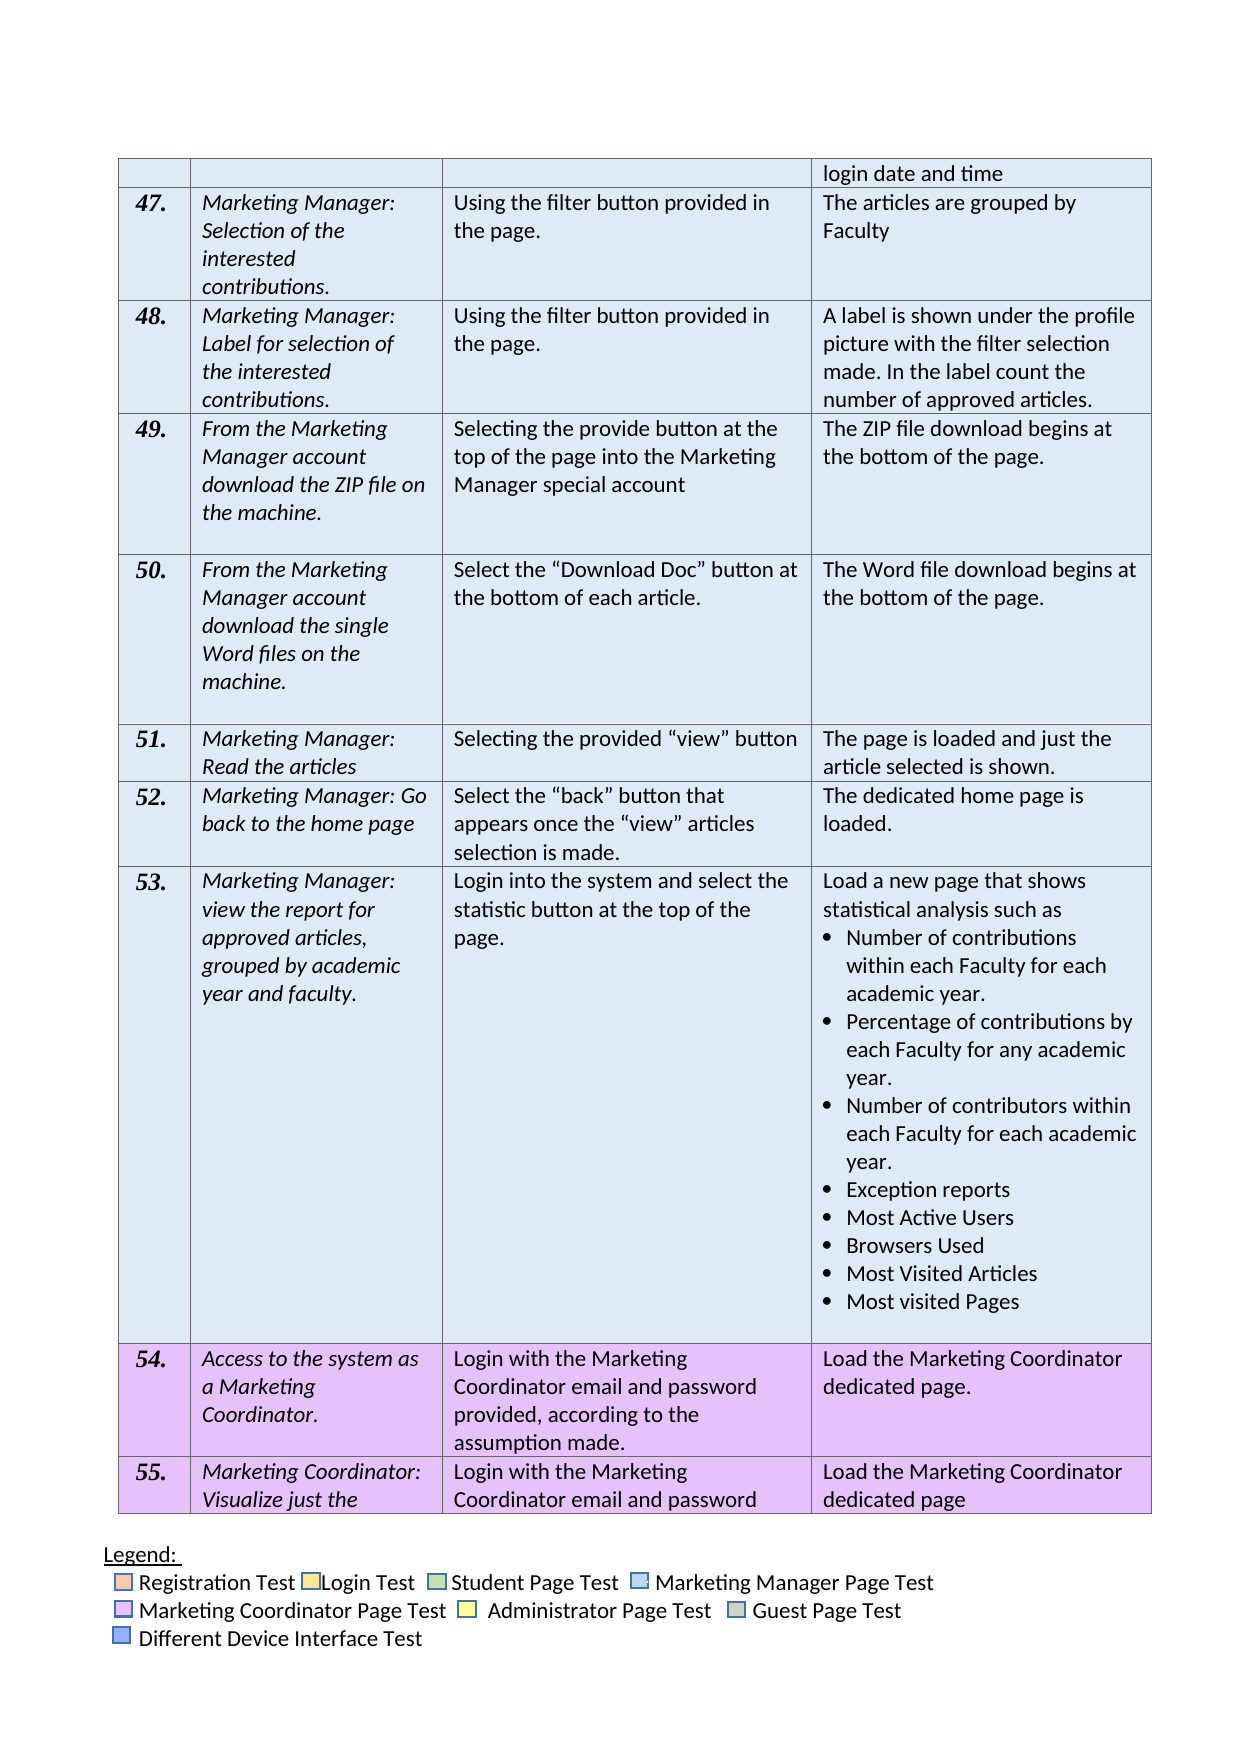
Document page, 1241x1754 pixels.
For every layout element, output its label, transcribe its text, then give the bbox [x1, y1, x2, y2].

table_cell Load the Marketing Coordinator dedicated page. [812, 1344, 1151, 1456]
table_cell [119, 301, 190, 413]
table_cell [119, 1344, 190, 1456]
table_cell Login into the system and select the statistic button at the top of the page. [443, 867, 811, 1343]
table_cell From the Marketing Manager account download the single Word files on the machine. [191, 555, 442, 723]
table_cell Select the “Download Doc” button at the bottom of each article. [443, 555, 811, 723]
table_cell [443, 159, 811, 187]
table_cell [119, 1457, 190, 1513]
table_cell The dedicated home page is loaded. [812, 782, 1151, 866]
table_cell [119, 555, 190, 723]
table_cell Marketing Manager: view the report for approved articles, grouped by academic year and faculty. [191, 867, 442, 1343]
table_cell The page is loaded and just the article selected is shown. [812, 725, 1151, 781]
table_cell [443, 1457, 811, 1513]
table_cell [119, 867, 190, 1343]
table_cell Marketing Manager: Selection of the interested contributions. [191, 188, 442, 300]
table_cell Marketing Manager: Read the articles [191, 725, 442, 781]
table_cell [119, 188, 190, 300]
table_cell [191, 159, 442, 187]
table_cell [812, 159, 1151, 187]
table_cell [191, 1457, 442, 1513]
table_cell Using the filter button provided in the page. [443, 301, 811, 413]
table_cell Marketing Manager: Label for selection of the interested contributions. [191, 301, 442, 413]
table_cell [812, 1457, 1151, 1513]
table_cell [119, 725, 190, 781]
table_cell Login with the Marketing Coordinator email and password provided, according to the assumption made. [443, 1344, 811, 1456]
table_cell A label is shown under the profile picture with the filter selection made. In the label count the number of approved articles. [812, 301, 1151, 413]
table_cell [119, 782, 190, 866]
table_cell Selecting the provide button at the top of the page into the Marketing Manager special account [443, 414, 811, 554]
table_cell [119, 159, 190, 187]
table_cell Select the “back” button that appears once the “view” articles selection is made. [443, 782, 811, 866]
table_cell Marketing Manager: Go back to the home page [191, 782, 442, 866]
table_cell Using the filter button provided in the page. [443, 188, 811, 300]
table_cell The articles are grouped by Faculty [812, 188, 1151, 300]
table_cell [119, 414, 190, 554]
table_cell Access to the system as a Marketing Coordinator. [191, 1344, 442, 1456]
table_cell The Word file download begins at the bottom of the page. [812, 555, 1151, 723]
table_cell From the Marketing Manager account download the ZIP file on the machine. [191, 414, 442, 554]
table_cell The ZIP file download begins at the bottom of the page. [812, 414, 1151, 554]
table_cell Load a new page that shows statistical analysis such as Number of contributions within each Faculty for each academic year. Percentage of contributions by each Faculty for any academic year. Number of contributors within each Faculty for each academic year. Exception reports Most Active Users Browsers Used Most Visited Articles Most visited Pages [812, 867, 1151, 1343]
table_cell Selecting the provided “view” button [443, 725, 811, 781]
